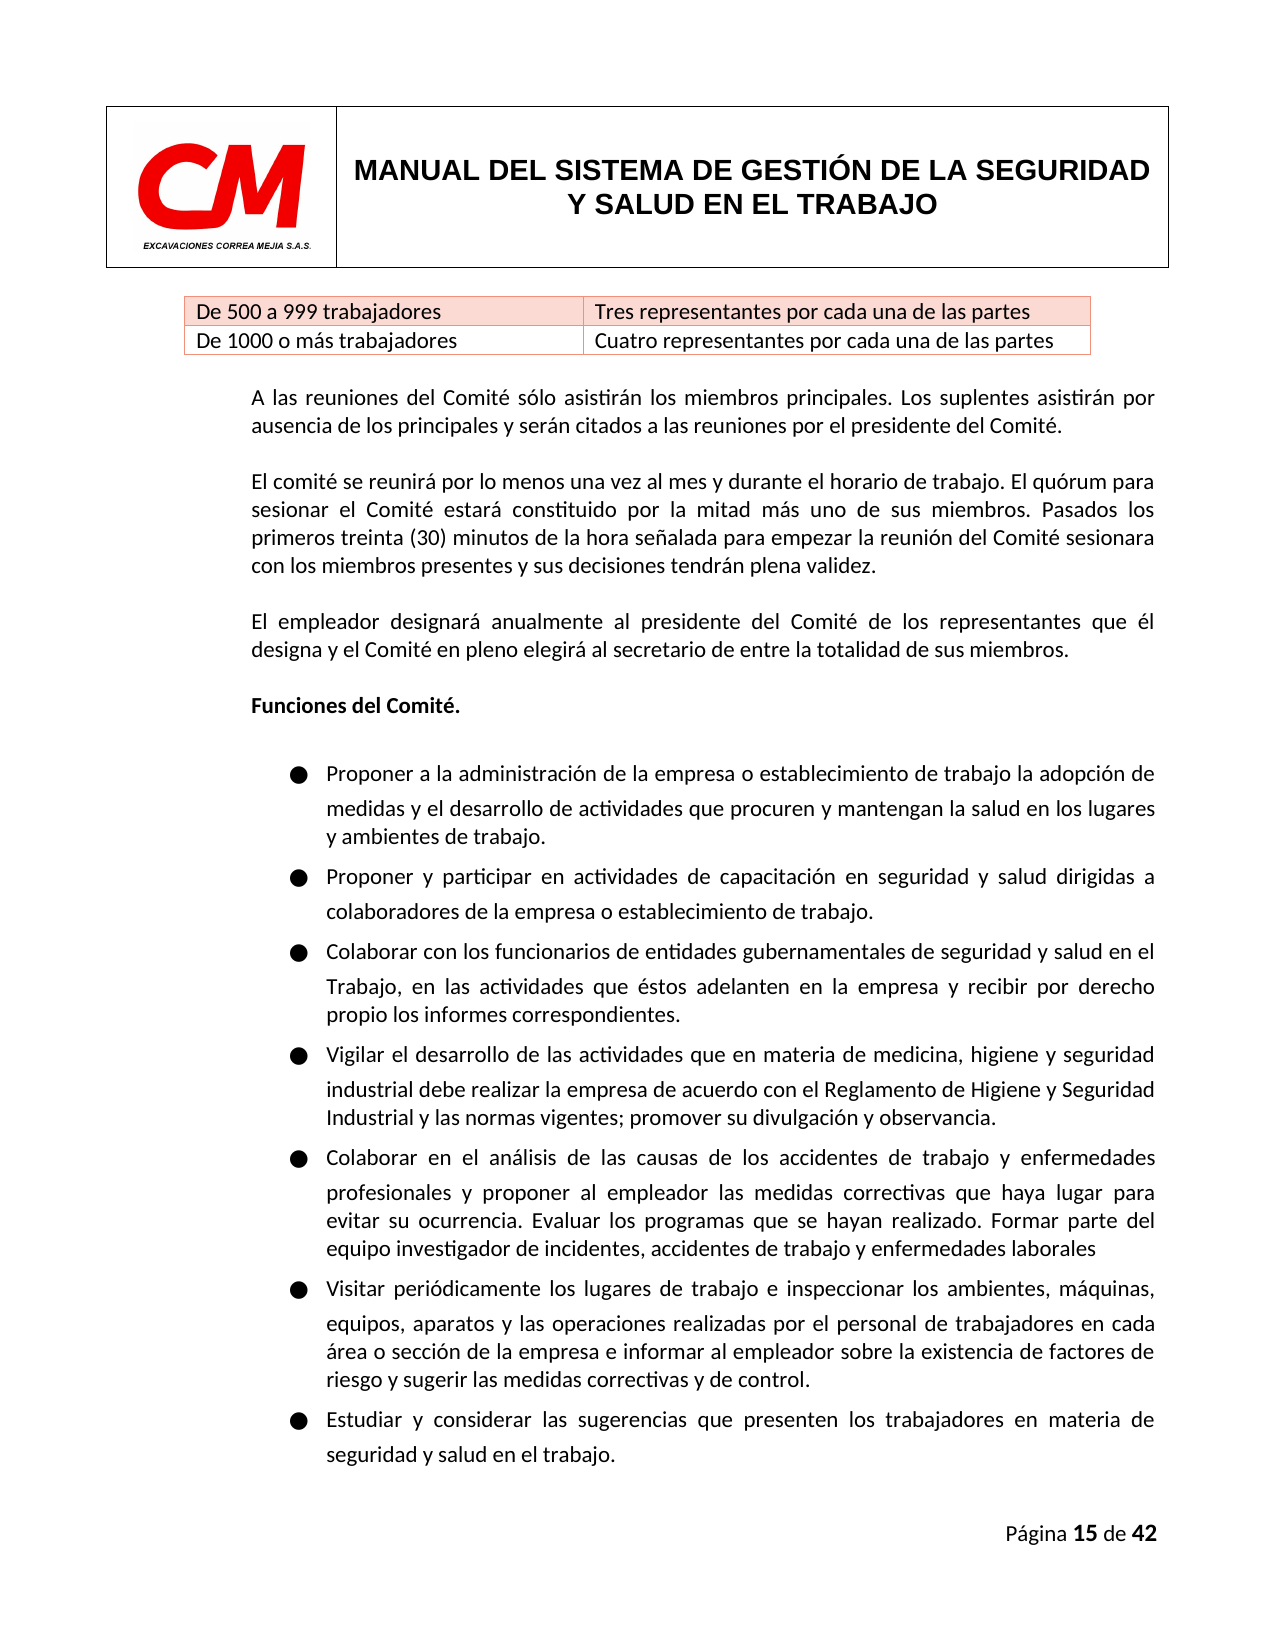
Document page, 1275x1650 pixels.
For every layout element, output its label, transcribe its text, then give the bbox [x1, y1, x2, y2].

list Colaborar en el análisis de las causas de los accidentes de trabajo y enfermedades profesionales y proponer al empleador las medidas correctivas que haya lugar para evitar su ocurrencia. Evaluar los programas que se hayan realizado. Formar parte del equipo investigador de incidentes, accidentes de trabajo y enfermedades laborales [288, 1131, 1157, 1262]
list Estudiar y considerar las sugerencias que presenten los trabajadores en materia de seguridad y salud en el trabajo. [288, 1393, 1157, 1468]
list Proponer a la administración de la empresa o establecimiento de trabajo la adopción de medidas y el desarrollo de actividades que procuren y mantengan la salud en los lugares y ambientes de trabajo. [288, 747, 1157, 850]
table_cell Cuatro representantes por cada una de las partes [584, 326, 1090, 354]
list Colaborar con los funcionarios de entidades gubernamentales de seguridad y salud en el Trabajo, en las actividades que éstos adelanten en la empresa y recibir por derecho propio los informes correspondientes. [288, 925, 1157, 1028]
text El empleador designará anualmente al presidente del Comité de los representantes que él designa y el Comité en pleno elegirá al secretario de entre la totalidad de sus miembros. [251, 607, 1157, 663]
text Funciones del Comité. [251, 691, 1157, 719]
table_cell De 1000 o más trabajadores [185, 326, 583, 354]
list Visitar periódicamente los lugares de trabajo e inspeccionar los ambientes, máquinas, equipos, aparatos y las operaciones realizadas por el personal de trabajadores en cada área o sección de la empresa e informar al empleador sobre la existencia de factores de riesgo y sugerir las medidas correctivas y de control. [288, 1262, 1157, 1393]
table_cell De 500 a 999 trabajadores [185, 297, 583, 325]
text El comité se reunirá por lo menos una vez al mes y durante el horario de trabajo. El quórum para sesionar el Comité estará constituido por la mitad más uno de sus miembros. Pasados los primeros treinta (30) minutos de la hora señalada para empezar la reunión del Comité sesionara con los miembros presentes y sus decisiones tendrán plena validez. [251, 467, 1157, 579]
list Vigilar el desarrollo de las actividades que en materia de medicina, higiene y seguridad industrial debe realizar la empresa de acuerdo con el Reglamento de Higiene y Seguridad Industrial y las normas vigentes; promover su divulgación y observancia. [288, 1028, 1157, 1131]
table_cell Tres representantes por cada una de las partes [584, 297, 1090, 325]
text A las reuniones del Comité sólo asistirán los miembros principales. Los suplentes asistirán por ausencia de los principales y serán citados a las reuniones por el presidente del Comité. [251, 383, 1157, 439]
picture [132, 122, 311, 252]
list Proponer y participar en actividades de capacitación en seguridad y salud dirigidas a colaboradores de la empresa o establecimiento de trabajo. [288, 850, 1157, 925]
